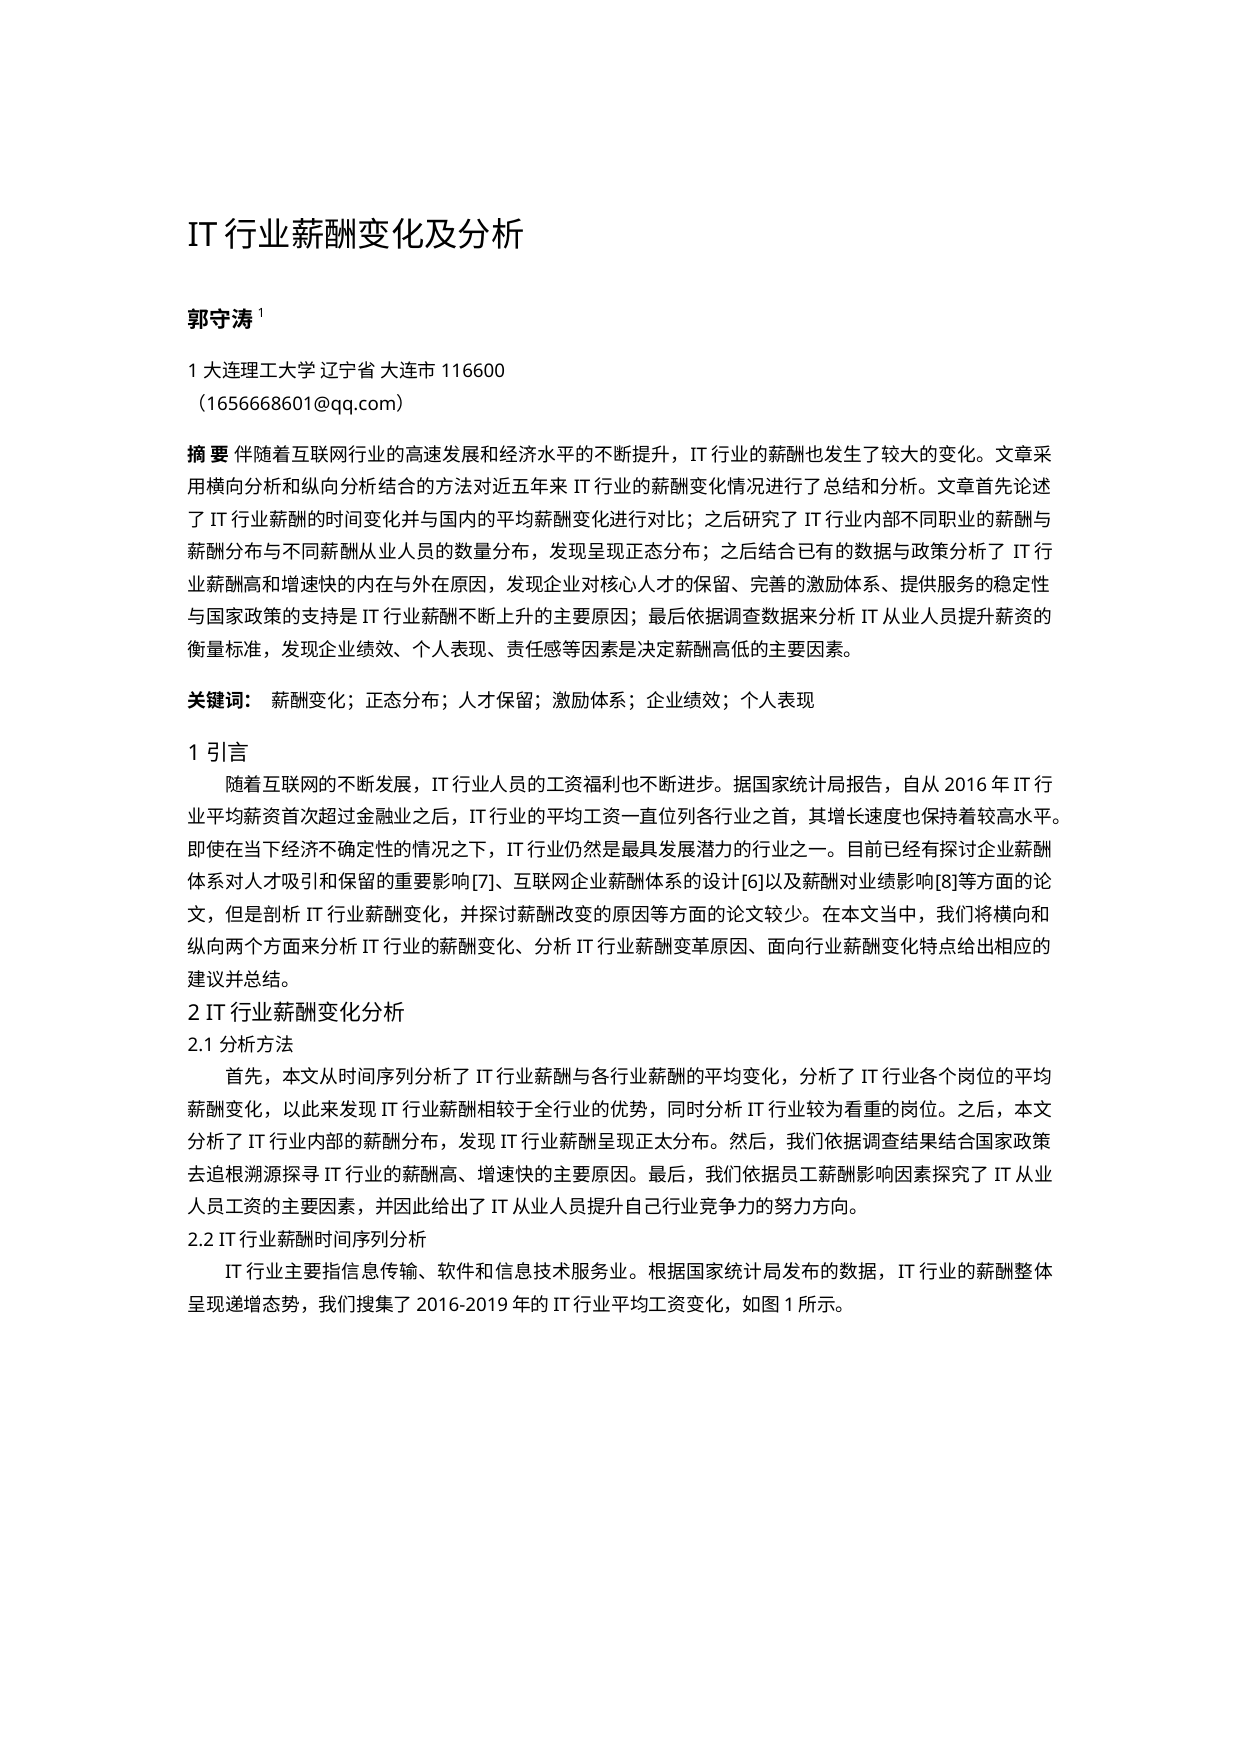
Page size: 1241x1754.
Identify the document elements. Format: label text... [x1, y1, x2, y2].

list 1 引言 [187, 734, 1053, 767]
text 首先，本文从时间序列分析了IT行业薪酬与各行业薪酬的平均变化，分析了IT行业各个岗位的平均薪酬变化，以此来发现IT行业薪酬相较于全行业的优势，同时分析IT行业较为看重的岗位。之后，本文分析了IT行业内部的薪酬分布，发现IT行业薪酬呈现正太分布。然后，我们依据调查结果结合国家政策去追根溯源探寻IT行业的薪酬高、增速快的主要原因。最后，我们依据员工薪酬影响因素探究了IT从业人员工资的主要因素，并因此给出了IT从业人员提升自己行业竞争力的努力方向。 [187, 1059, 1053, 1222]
text 关键词： 薪酬变化；正态分布；人才保留；激励体系；企业绩效；个人表现 [187, 683, 1053, 716]
text 随着互联网的不断发展，IT行业人员的工资福利也不断进步。据国家统计局报告，自从2016年IT行业平均薪资首次超过金融业之后，IT行业的平均工资一直位列各行业之首，其增长速度也保持着较高水平。即使在当下经济不确定性的情况之下，IT行业仍然是最具发展潜力的行业之一。目前已经有探讨企业薪酬体系对人才吸引和保留的重要影响[7]、互联网企业薪酬体系的设计[6]以及薪酬对业绩影响[8]等方面的论文，但是剖析IT行业薪酬变化，并探讨薪酬改变的原因等方面的论文较少。在本文当中，我们将横向和纵向两个方面来分析IT行业的薪酬变化、分析IT行业薪酬变革原因、面向行业薪酬变化特点给出相应的建议并总结。 [187, 767, 1053, 994]
text 摘 要 伴随着互联网行业的高速发展和经济水平的不断提升，IT行业的薪酬也发生了较大的变化。文章采用横向分析和纵向分析结合的方法对近五年来IT行业的薪酬变化情况进行了总结和分析。文章首先论述了IT行业薪酬的时间变化并与国内的平均薪酬变化进行对比；之后研究了IT行业内部不同职业的薪酬与薪酬分布与不同薪酬从业人员的数量分布，发现呈现正态分布；之后结合已有的数据与政策分析了IT行业薪酬高和增速快的内在与外在原因，发现企业对核心人才的保留、完善的激励体系、提供服务的稳定性与国家政策的支持是IT行业薪酬不断上升的主要原因；最后依据调查数据来分析IT从业人员提升薪资的衡量标准，发现企业绩效、个人表现、责任感等因素是决定薪酬高低的主要因素。 [187, 437, 1053, 664]
text （1656668601@qq.com） [187, 386, 1053, 418]
list 2.2 IT行业薪酬时间序列分析 [187, 1222, 1053, 1254]
list 2.1 分析方法 [187, 1027, 1053, 1059]
text 郭守涛1 [187, 302, 1053, 334]
list 2 IT行业薪酬变化分析 [187, 994, 1053, 1027]
text 1 大连理工大学 辽宁省 大连市 116600 [187, 353, 1053, 386]
text IT行业薪酬变化及分析 [187, 199, 1053, 264]
text IT行业主要指信息传输、软件和信息技术服务业。根据国家统计局发布的数据，IT行业的薪酬整体呈现递增态势，我们搜集了2016-2019年的IT行业平均工资变化，如图1所示。 [187, 1254, 1053, 1319]
